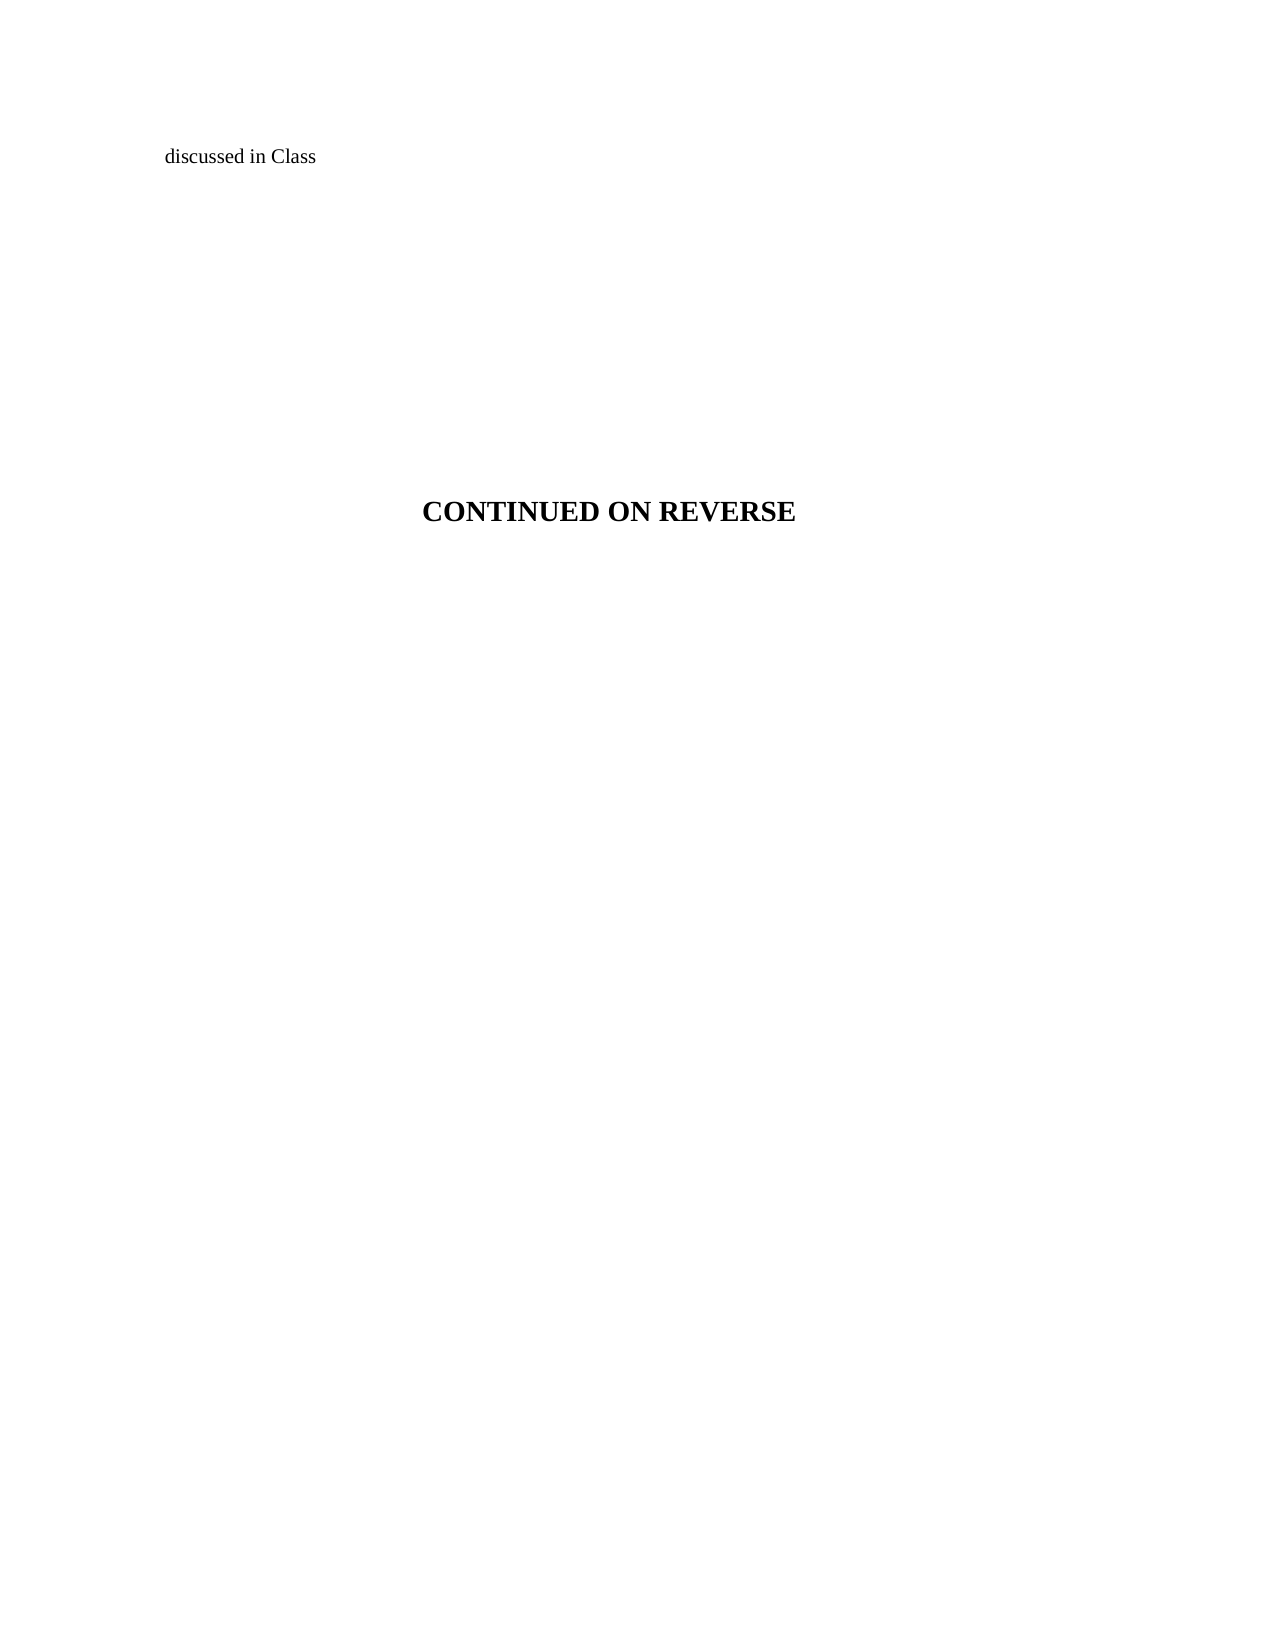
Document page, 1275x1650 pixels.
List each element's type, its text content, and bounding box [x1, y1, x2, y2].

title CONTINUED ON REVERSE [420, 494, 798, 528]
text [164, 144, 1112, 168]
